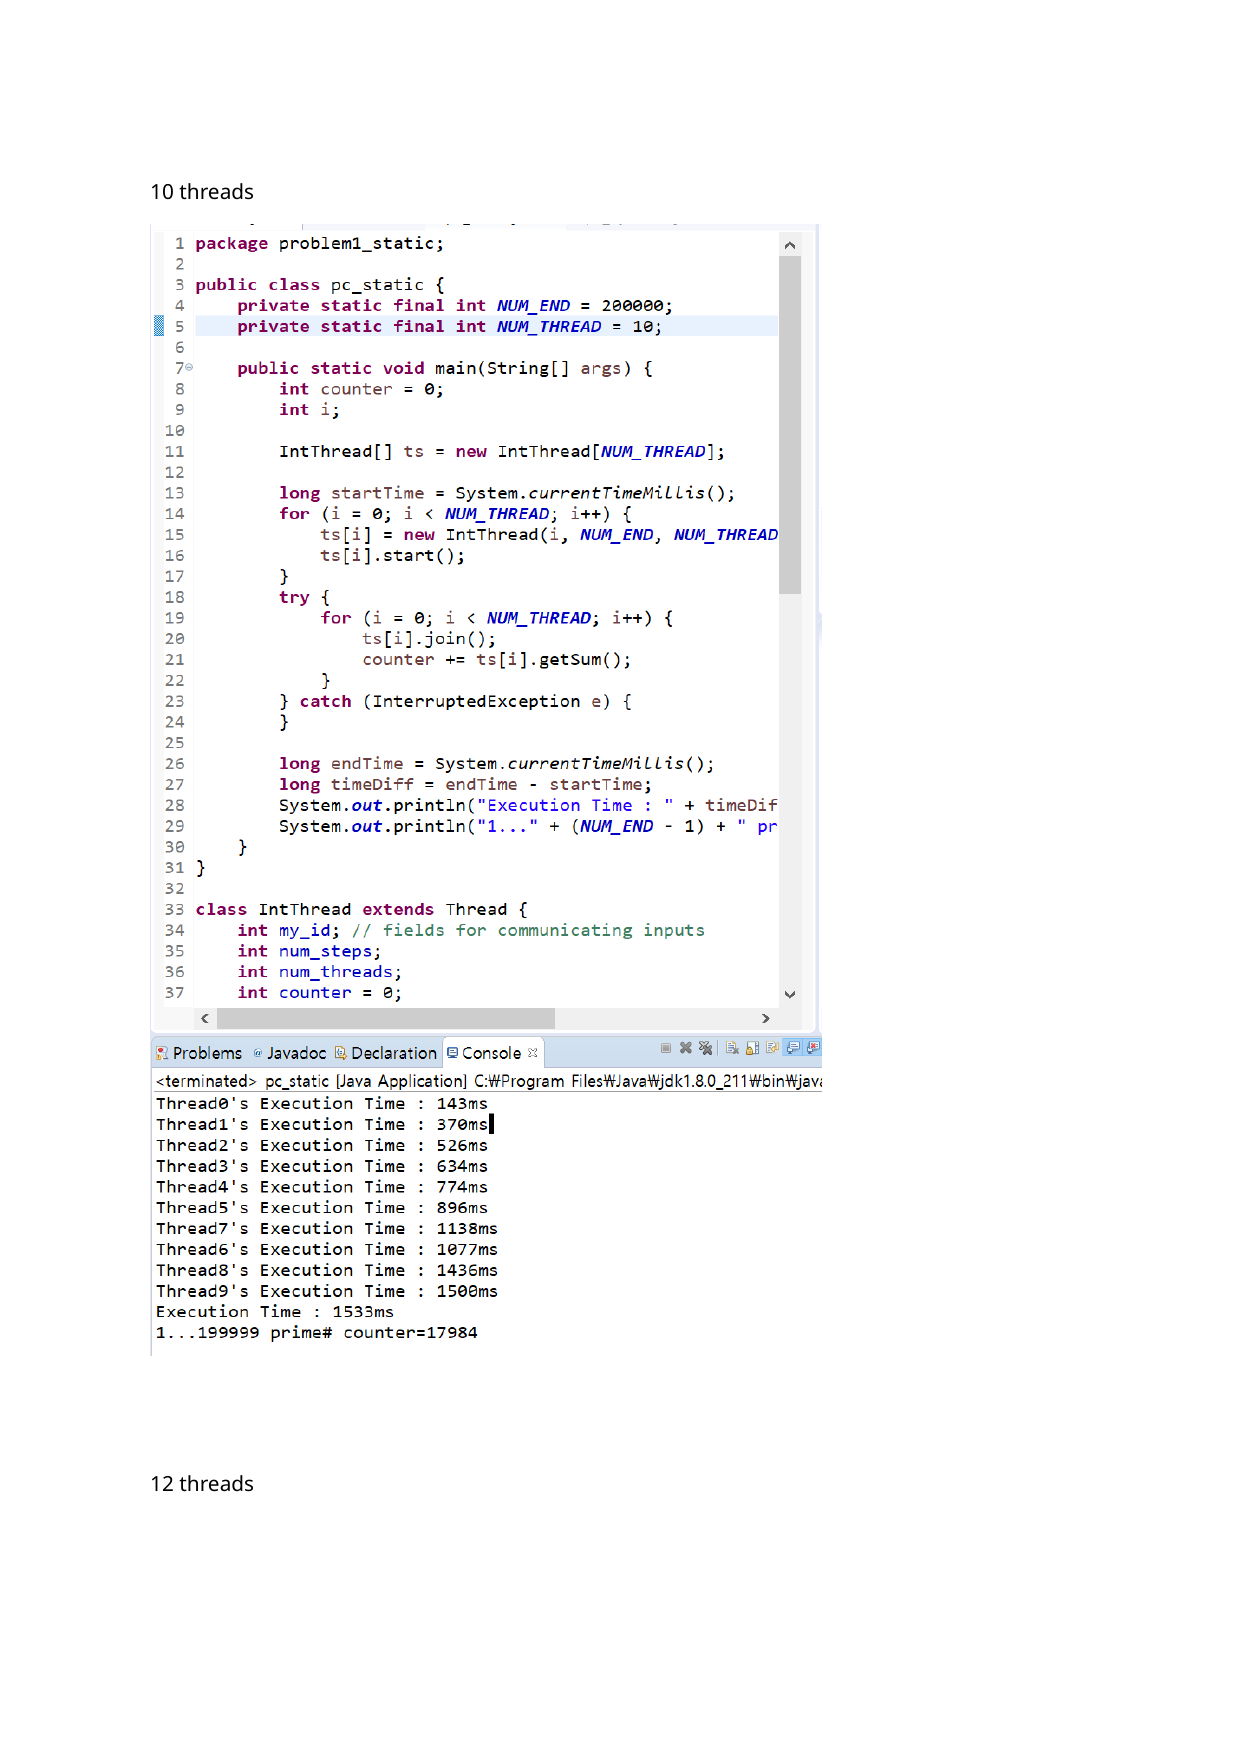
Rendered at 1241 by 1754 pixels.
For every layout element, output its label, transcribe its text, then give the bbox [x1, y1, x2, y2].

text 10 threads [150, 177, 1090, 206]
picture [150, 224, 822, 1356]
text 12 threads [150, 1469, 1090, 1498]
